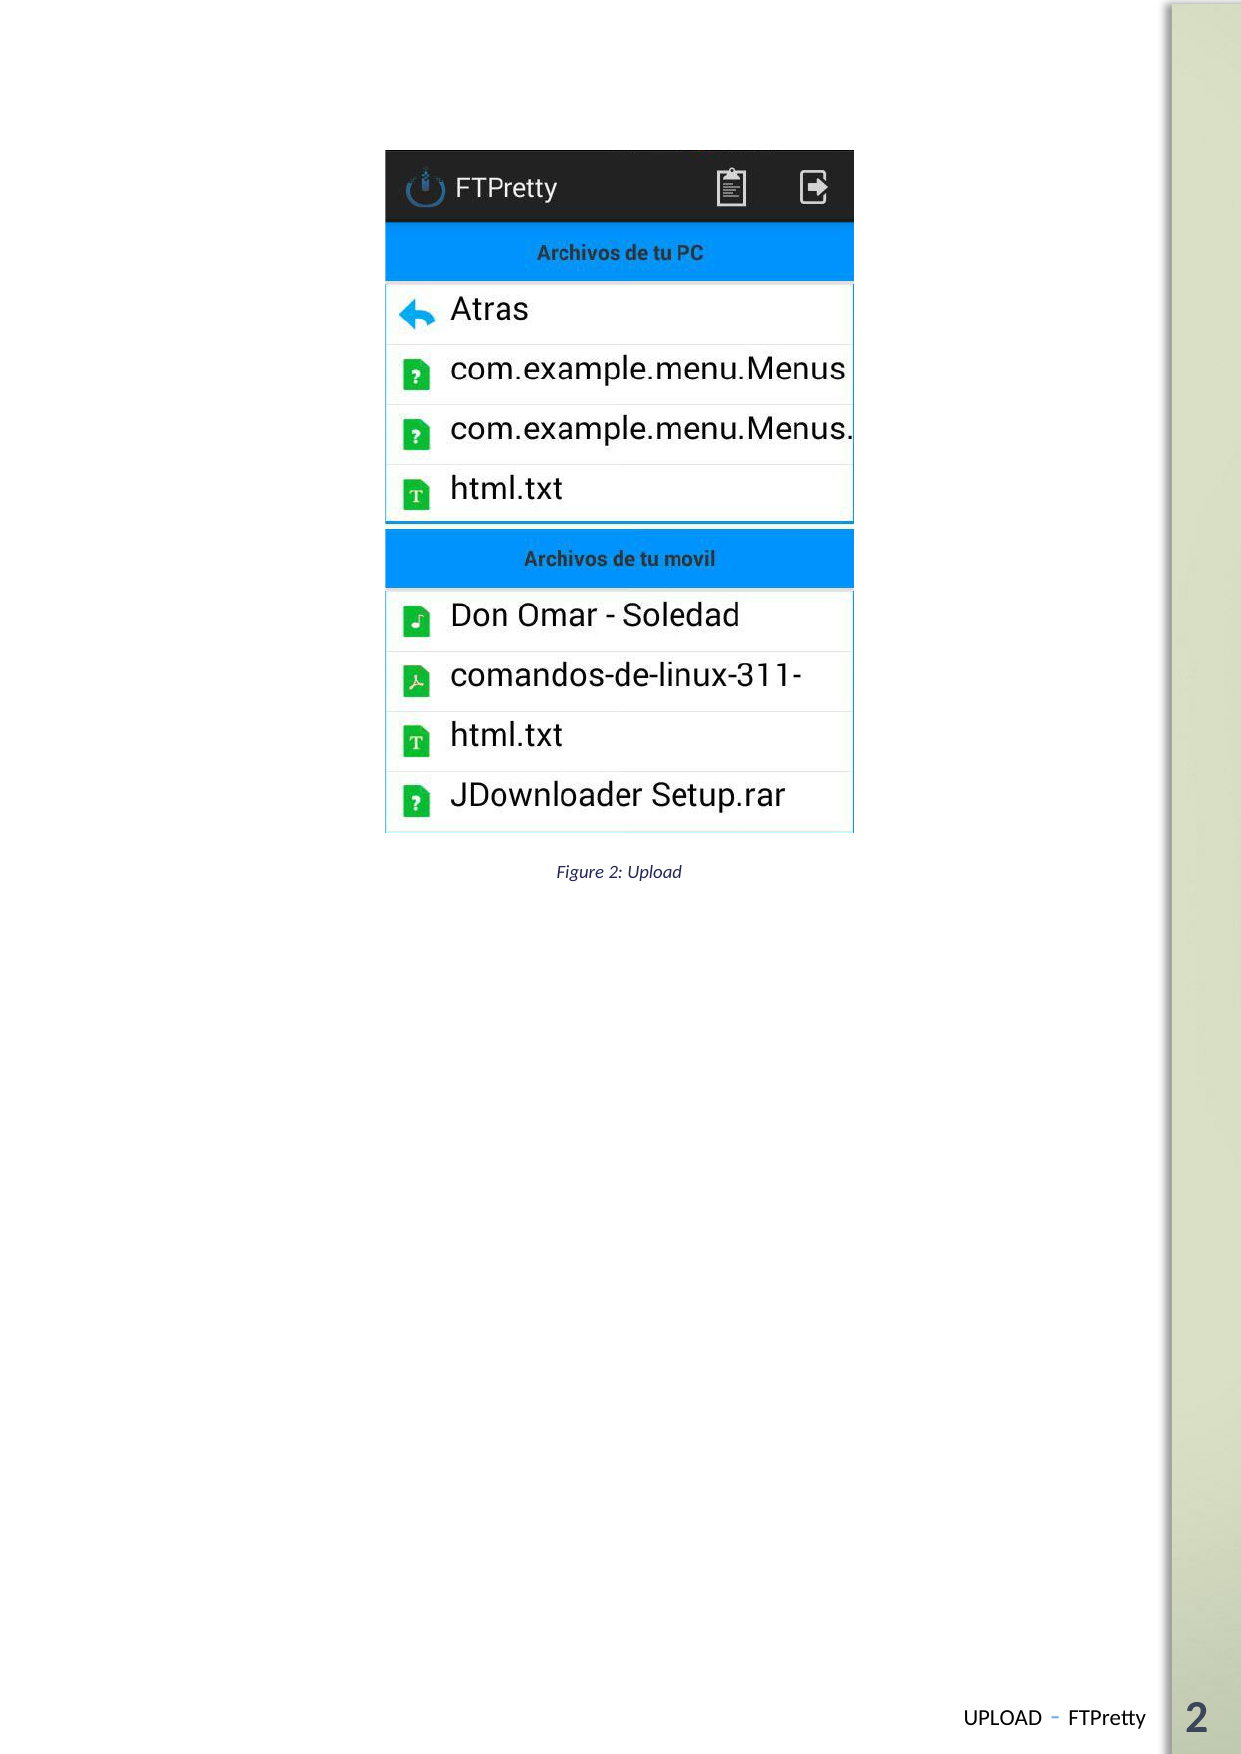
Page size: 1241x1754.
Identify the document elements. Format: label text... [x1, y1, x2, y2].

picture [385, 150, 855, 835]
text Figure 2: Upload [112, 860, 1128, 883]
picture [1171, 4, 1241, 1754]
